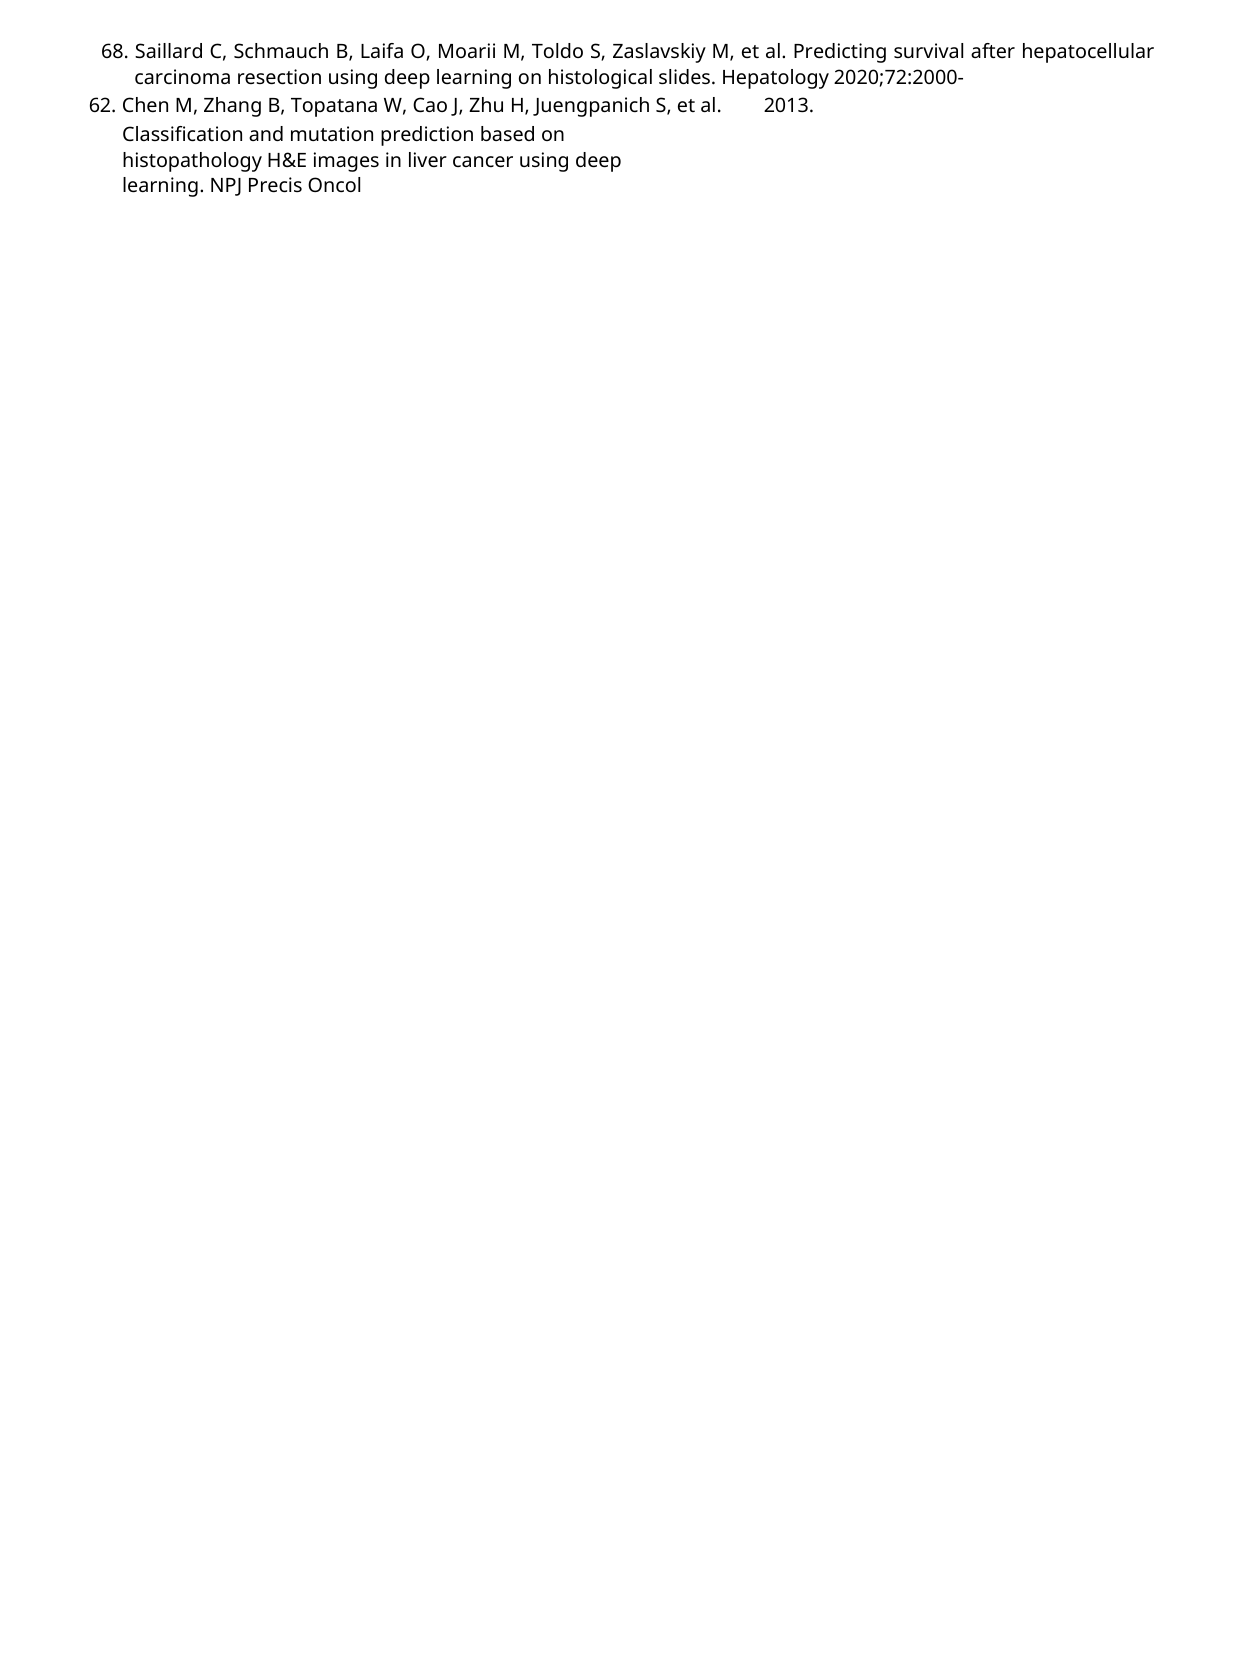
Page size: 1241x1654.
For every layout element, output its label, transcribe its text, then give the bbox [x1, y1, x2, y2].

text Classification and mutation prediction based on histopathology H&E images in liver cancer using deep learning. NPJ Precis Oncol [122, 121, 623, 198]
text 68. Saillard C, Schmauch B, Laifa O, Moarii M, Toldo S, Zaslavskiy M, et al. Predicting survival after hepatocellular carcinoma resection using deep learning on histological slides. Hepatology 2020;72:2000- [101, 37, 1156, 89]
text 62. Chen M, Zhang B, Topatana W, Cao J, Zhu H, Juengpanich S, et al. 2013. [88, 94, 1159, 117]
